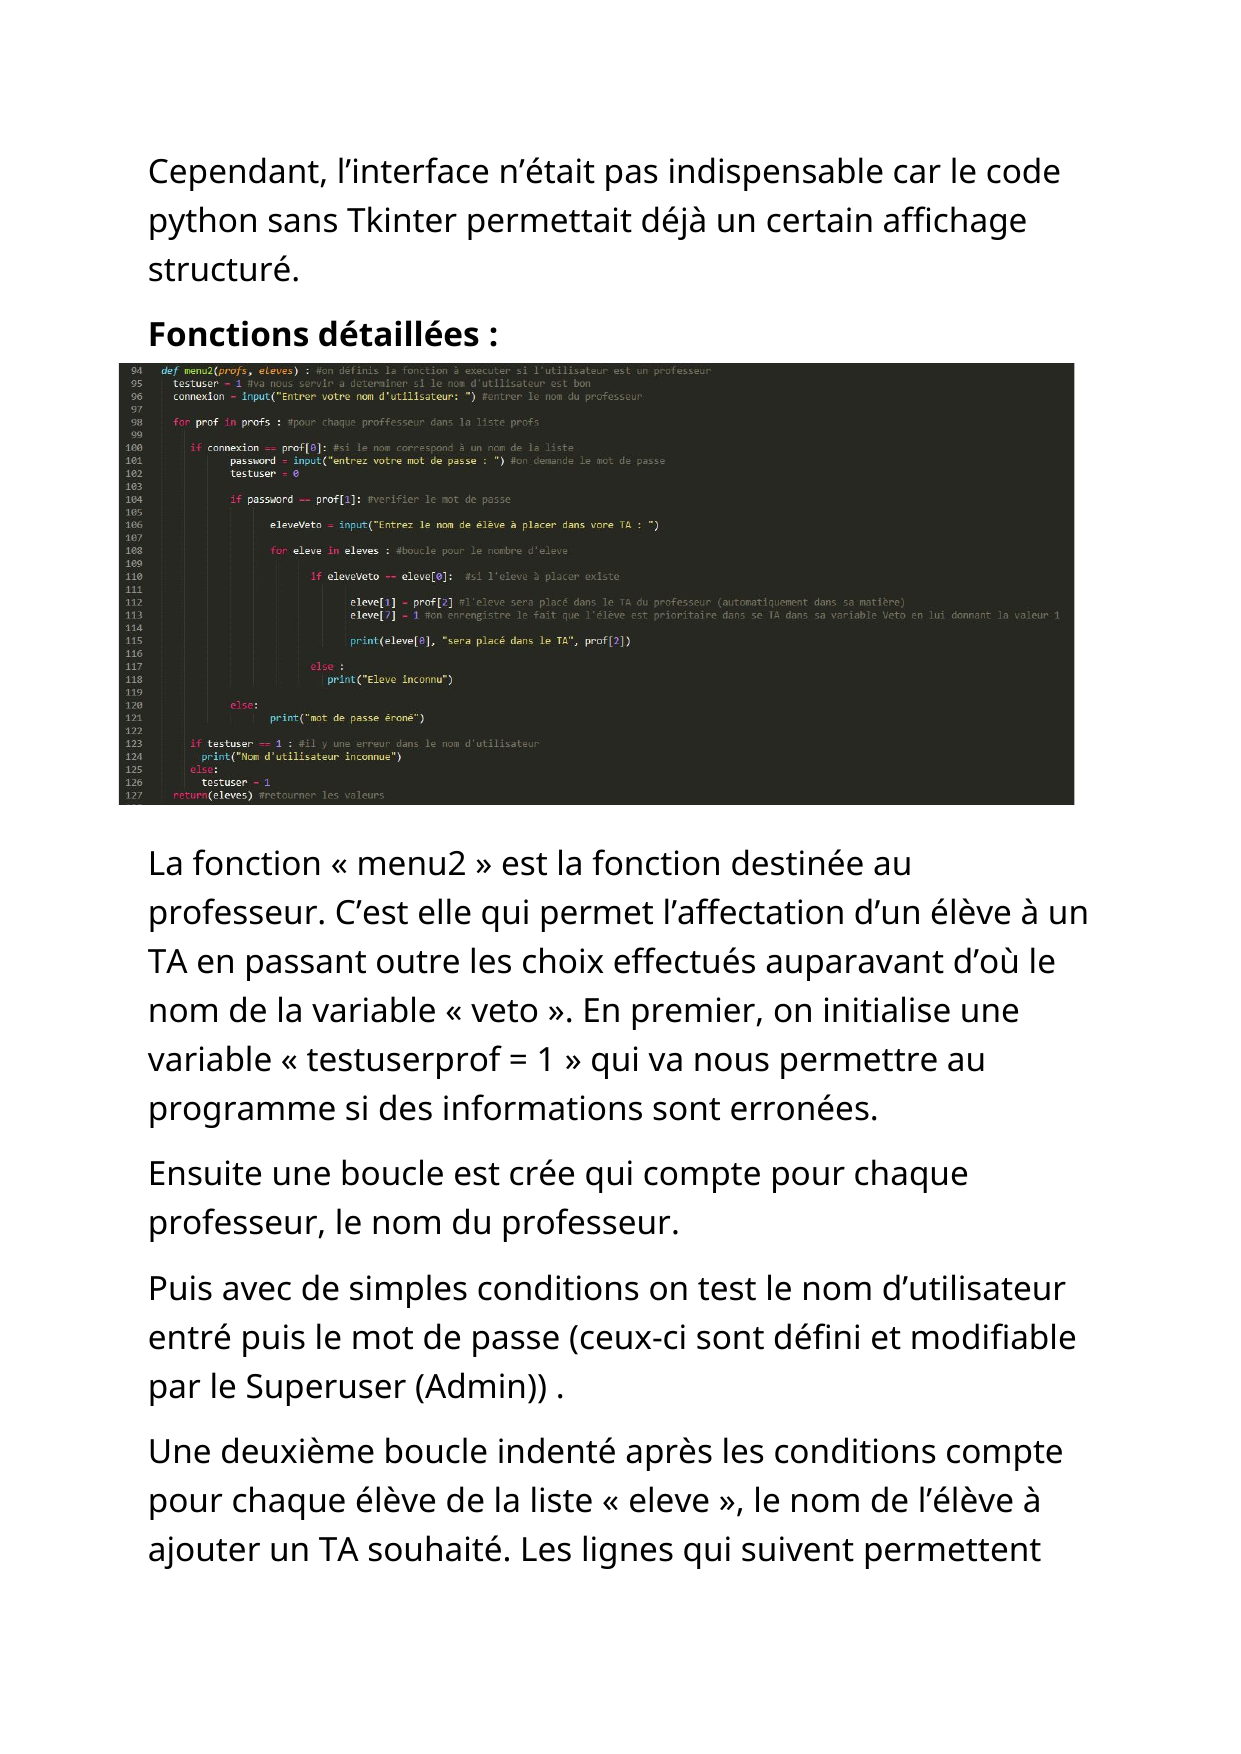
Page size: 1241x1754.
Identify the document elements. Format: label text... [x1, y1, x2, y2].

text Ensuite une boucle est crée qui compte pour chaque professeur, le nom du professeur. [148, 1150, 1093, 1244]
text Puis avec de simples conditions on test le nom d’utilisateur entré puis le mot de passe (ceux-ci sont défini et modifiable par le Superuser (Admin)) . [148, 1265, 1093, 1408]
picture [118, 363, 1074, 804]
text Fonctions détaillées : [148, 311, 1093, 357]
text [148, 148, 1093, 291]
text Une deuxième boucle indenté après les conditions compte pour chaque élève de la liste « eleve », le nom de l’élève à ajouter un TA souhaité. Les lignes qui suivent permettent [148, 1428, 1093, 1572]
